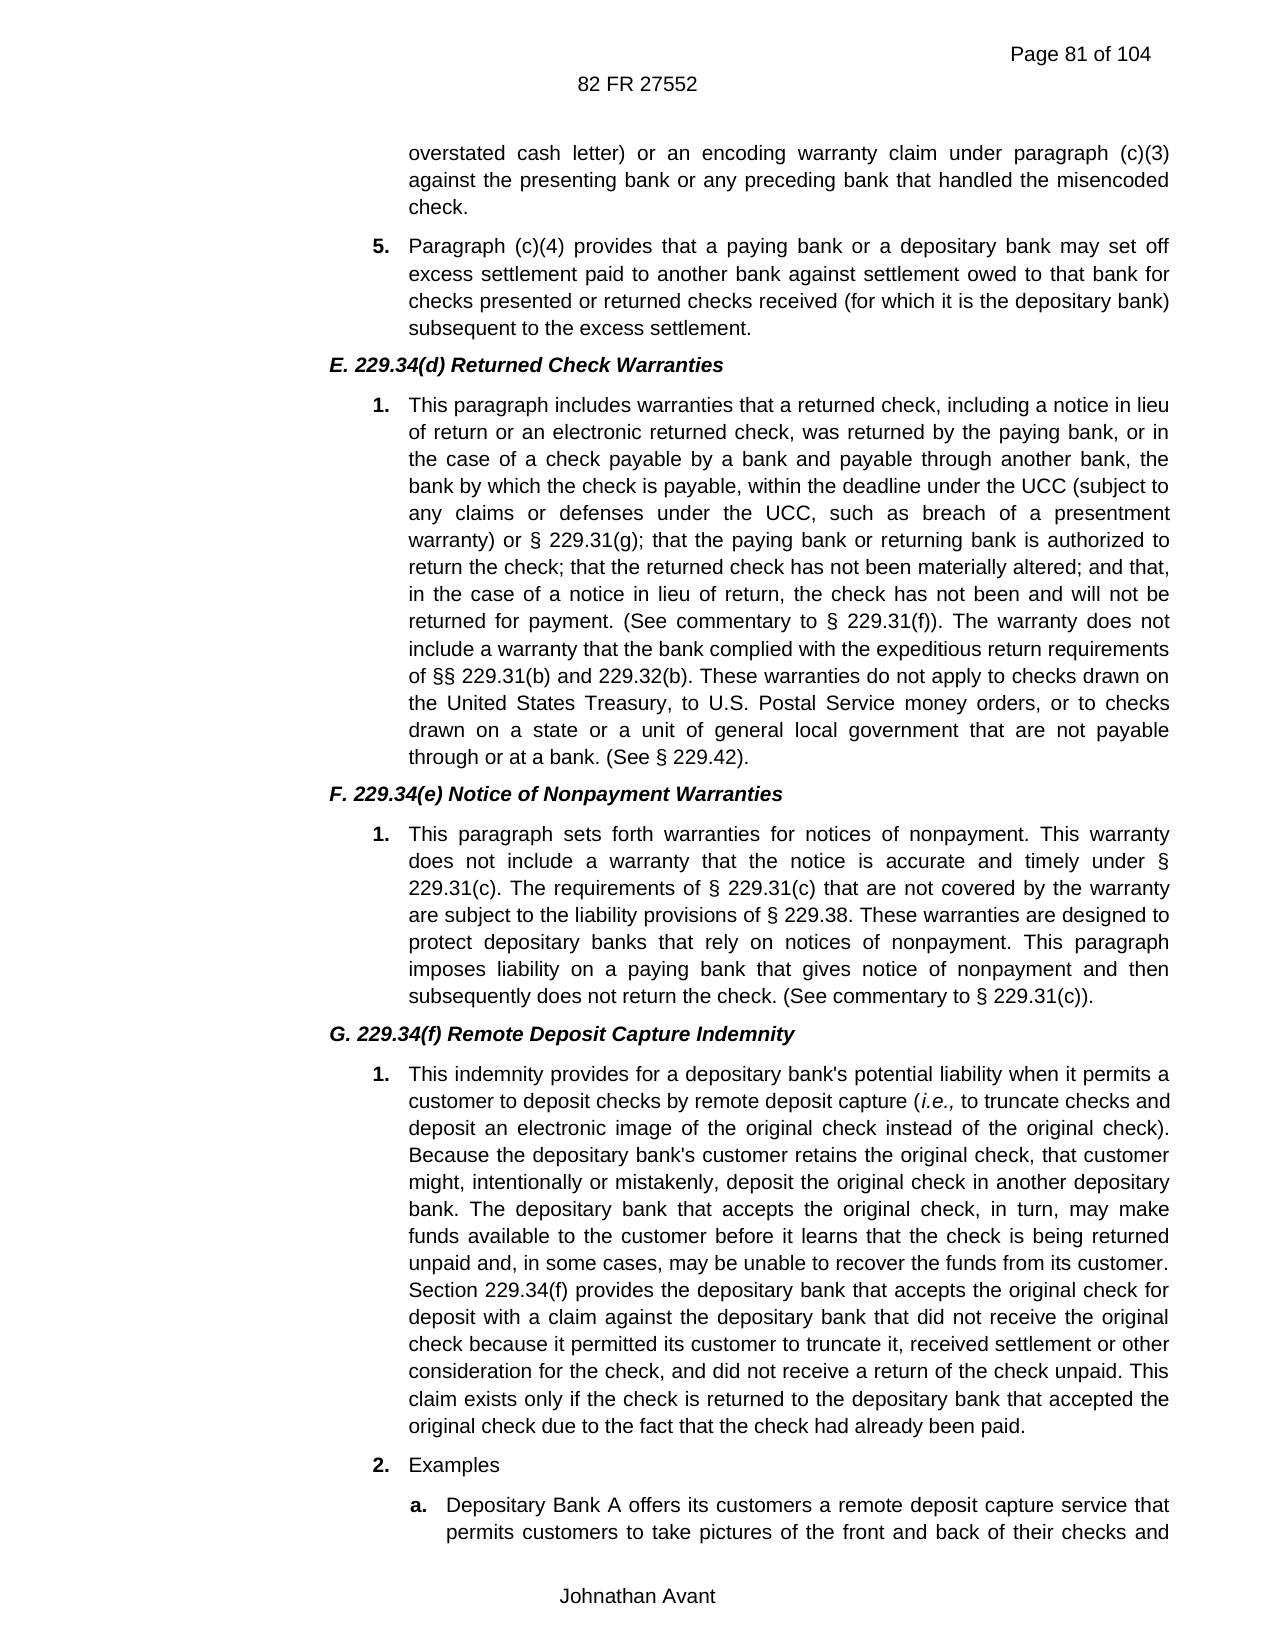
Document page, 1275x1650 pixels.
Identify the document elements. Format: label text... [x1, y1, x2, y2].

list This paragraph sets forth warranties for notices of nonpayment. This warranty does not include a warranty that the notice is accurate and timely under § 229.31(c). The requirements of § 229.31(c) that are not covered by the warranty are subject to the liability provisions of § 229.38. These warranties are designed to protect depositary banks that rely on notices of nonpayment. This paragraph imposes liability on a paying bank that gives notice of nonpayment and then subsequently does not return the check. (See commentary to § 229.31(c)). [367, 819, 1171, 1008]
list Examples [367, 1450, 1171, 1477]
list Paragraph (c)(4) provides that a paying bank or a depositary bank may set off excess settlement paid to another bank against settlement owed to that bank for checks presented or returned checks received (for which it is the depositary bank) subsequent to the excess settlement. [367, 231, 1171, 339]
list rranties [329, 352, 1171, 377]
list pture Indemnity [329, 1021, 1171, 1046]
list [404, 1489, 1171, 1544]
list This indemnity provides for a depositary bank's potential liability when it permits a customer to deposit checks by remote deposit capture (i.e., to truncate checks and deposit an electronic image of the original check instead of the original check). Because the depositary bank's customer retains the original check, that customer might, intentionally or mistakenly, deposit the original check in another depositary bank. The depositary bank that accepts the original check, in turn, may make funds available to the customer before it learns that the check is being returned unpaid and, in some cases, may be unable to recover the funds from its customer. Section 229.34(f) provides the depositary bank that accepts the original check for deposit with a claim against the depositary bank that did not receive the original check because it permitted its customer to truncate it, received settlement or other consideration for the check, and did not receive a return of the check unpaid. This claim exists only if the check is returned to the depositary bank that accepted the original check due to the fact that the check had already been paid. [367, 1058, 1171, 1437]
list ent Warranties [329, 781, 1171, 806]
list This paragraph includes warranties that a returned check, including a notice in lieu of return or an electronic returned check, was returned by the paying bank, or in the case of a check payable by a bank and payable through another bank, the bank by which the check is payable, within the deadline under the UCC (subject to any claims or defenses under the UCC, such as breach of a presentment warranty) or § 229.31(g); that the paying bank or returning bank is authorized to return the check; that the returned check has not been materially altered; and that, in the case of a notice in lieu of return, the check has not been and will not be returned for payment. (See commentary to § 229.31(f)). The warranty does not include a warranty that the bank complied with the expeditious return requirements of §§ 229.31(b) and 229.32(b). These warranties do not apply to checks drawn on the United States Treasury, to U.S. Postal Service money orders, or to checks drawn on a state or a unit of general local government that are not payable through or at a bank. (See § 229.42). [367, 389, 1171, 769]
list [367, 137, 1171, 219]
